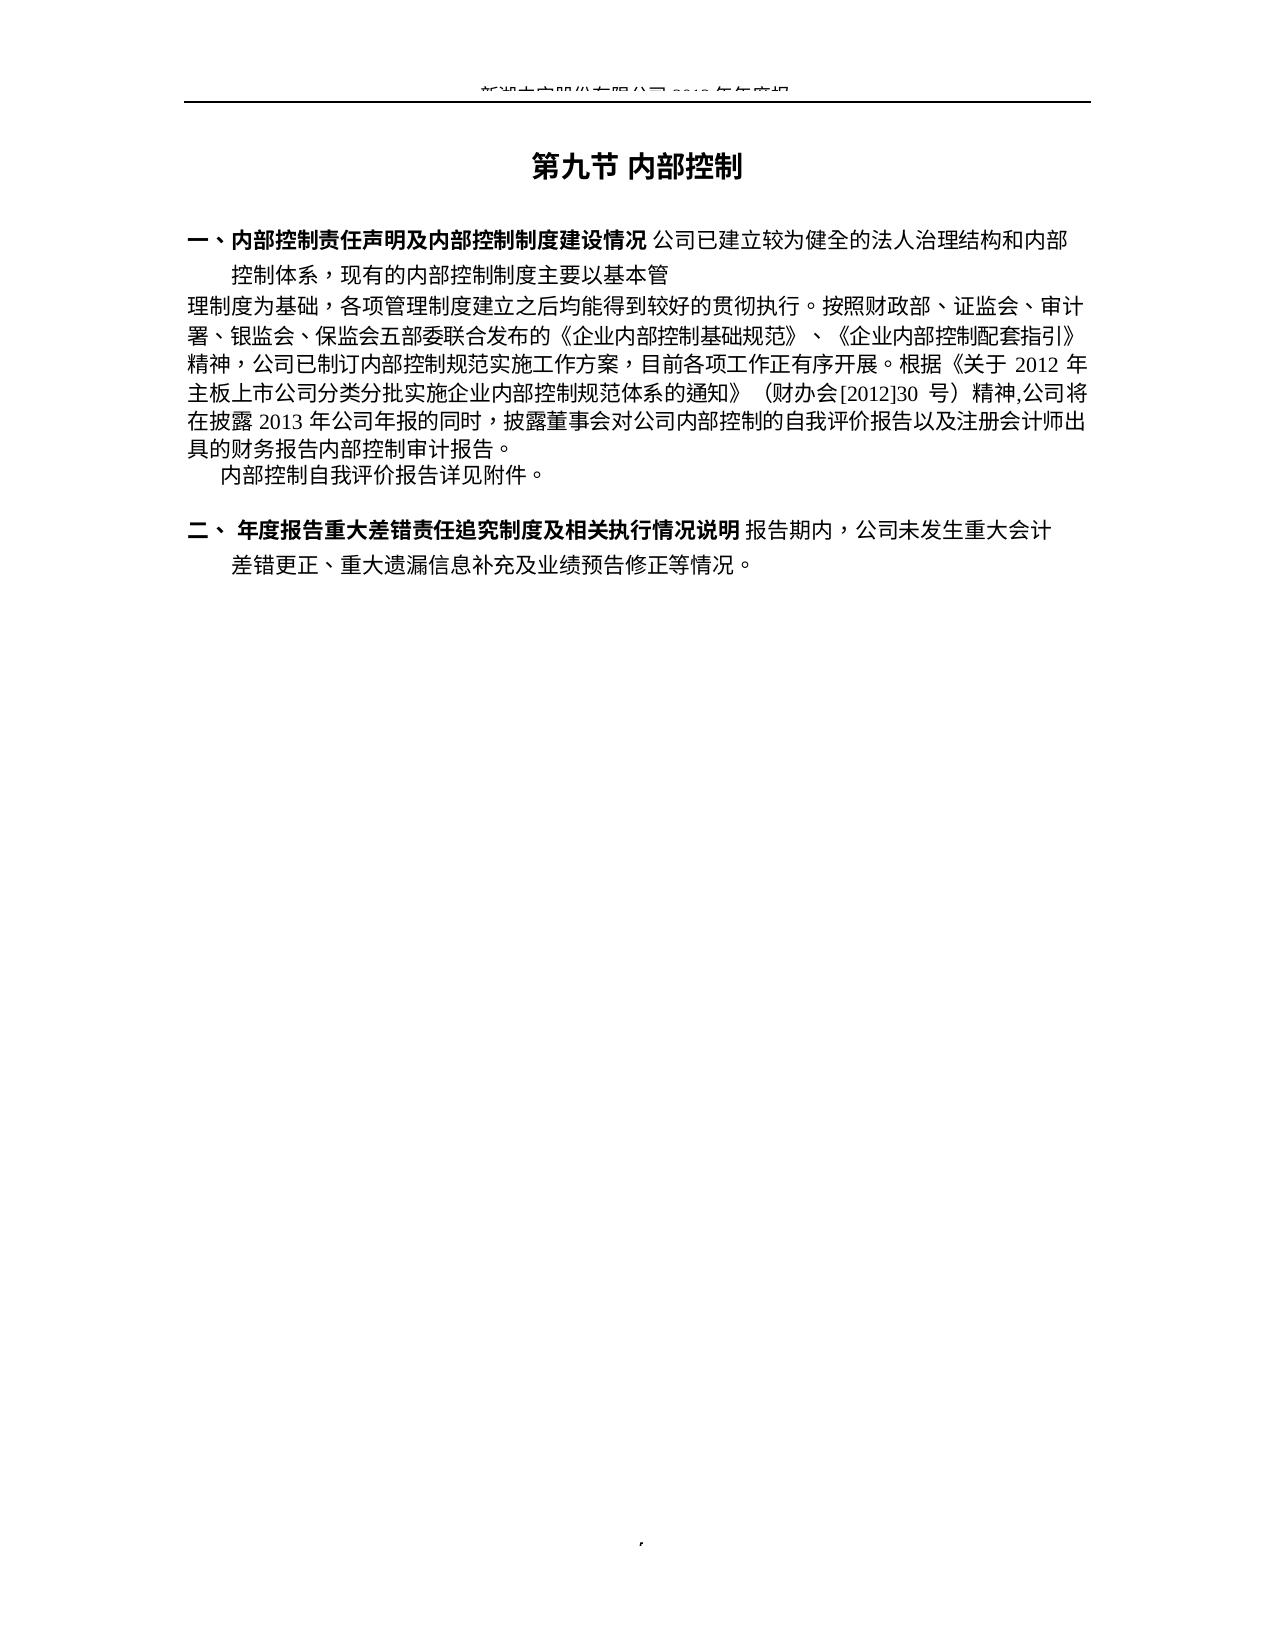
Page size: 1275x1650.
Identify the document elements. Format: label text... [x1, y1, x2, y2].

text 署、银监会、保监会五部委联合发布的《企业内部控制基础规范》、《企业内部控制配套指引》 精神，公司已制订内部控制规范实施工作方案，目前各项工作正有序开展。根据《关于 2012 年 主板上市公司分类分批实施企业内部控制规范体系的通知》（财办会[2012]30 号）精神,公司将 在披露 2013 年公司年报的同时，披露董事会对公司内部控制的自我评价报告以及注册会计师出 具的财务报告内部控制审计报告。 [187, 322, 1088, 463]
text 一、内部控制责任声明及内部控制制度建设情况 公司已建立较为健全的法人治理结构和内部控制体系，现有的内部控制制度主要以基本管 [187, 225, 1089, 289]
text 内部控制自我评价报告详见附件。 [220, 463, 1089, 489]
text 二、 年度报告重大差错责任追究制度及相关执行情况说明 报告期内，公司未发生重大会计差错更正、重大遗漏信息补充及业绩预告修正等情况。 [187, 515, 1064, 580]
text 理制度为基础，各项管理制度建立之后均能得到较好的贯彻执行。按照财政部、证监会、审计 [187, 295, 1089, 319]
subtitle 第九节 内部控制 [482, 146, 793, 186]
